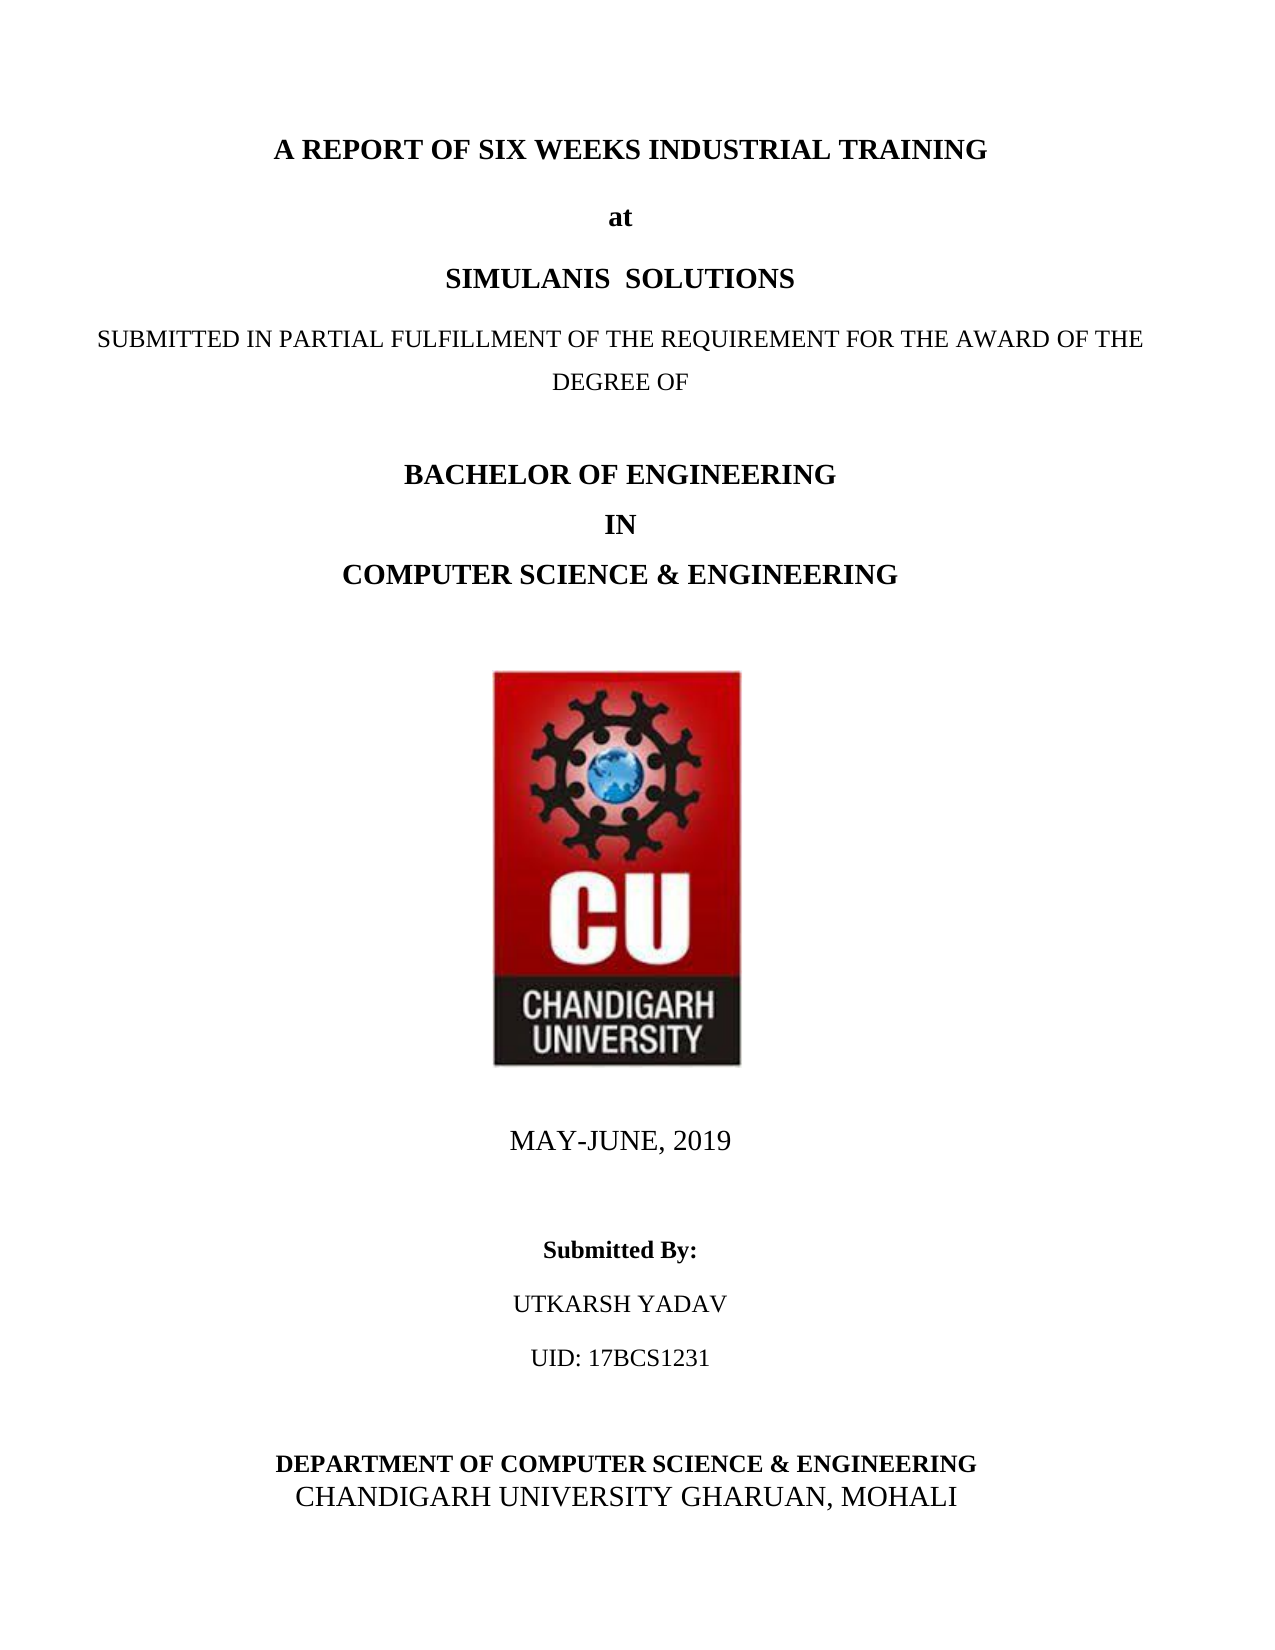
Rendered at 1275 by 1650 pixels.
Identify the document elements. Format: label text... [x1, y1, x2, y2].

text Submitted By: [89, 1236, 1152, 1264]
picture [492, 670, 743, 1068]
text UID: 17BCS1231 [89, 1343, 1152, 1372]
text A REPORT OF SIX WEEKS INDUSTRIAL TRAINING [89, 132, 1152, 166]
text at [89, 199, 1152, 233]
text SUBMITTED IN PARTIAL FULFILLMENT OF THE REQUIREMENT FOR THE AWARD OF THE DEGREE OF [89, 324, 1152, 396]
text UTKARSH YADAV [89, 1289, 1152, 1318]
text COMPUTER SCIENCE & ENGINEERING [89, 557, 1152, 591]
text BACHELOR OF ENGINEERING [89, 457, 1152, 490]
text IN [89, 507, 1152, 541]
text MAY-JUNE, 2019 [89, 1123, 1152, 1157]
text SIMULANIS SOLUTIONS [89, 262, 1152, 295]
text DEPARTMENT OF COMPUTER SCIENCE & ENGINEERING [101, 1450, 1152, 1478]
text CHANDIGARH UNIVERSITY GHARUAN, MOHALI [101, 1479, 1152, 1513]
